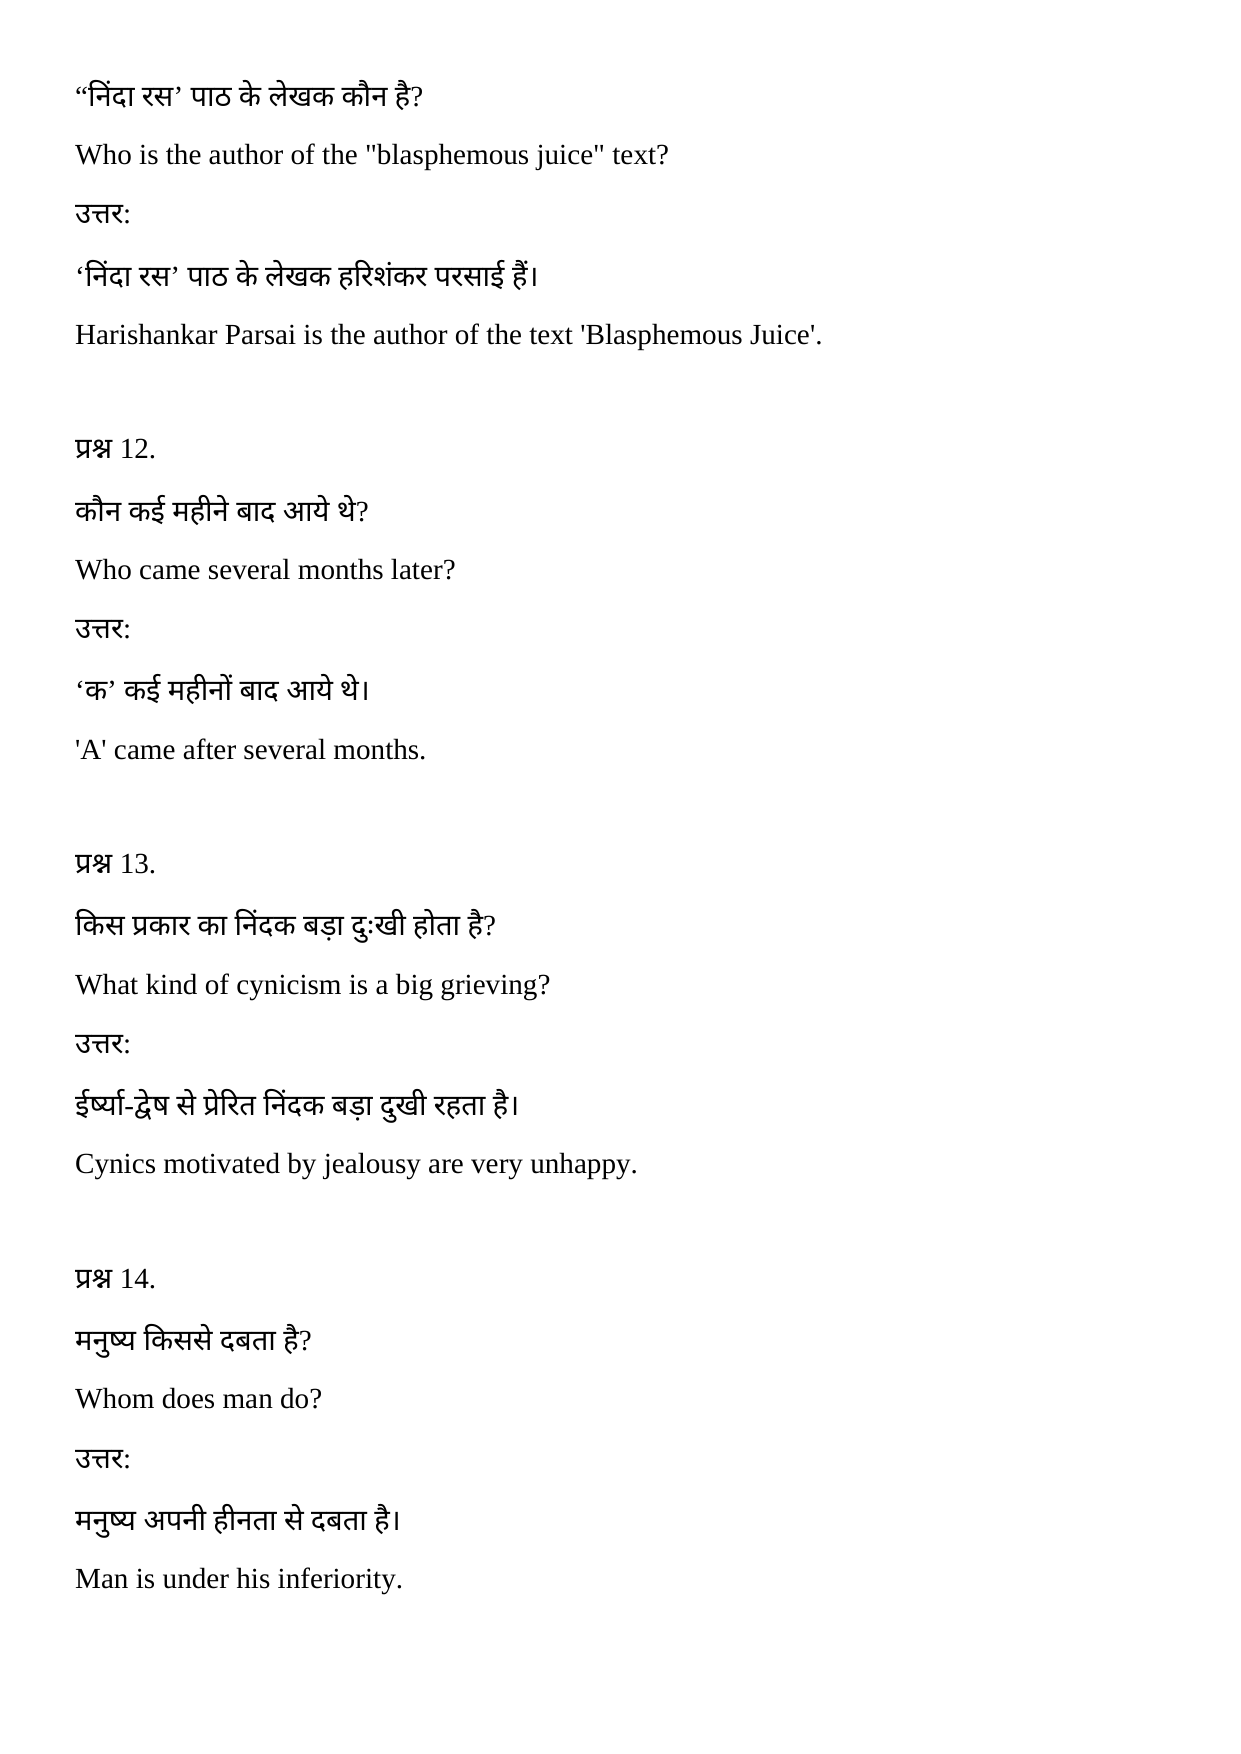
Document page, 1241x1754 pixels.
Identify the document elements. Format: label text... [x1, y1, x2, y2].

text किस प्रकार का निंदक बड़ा दुःखी होता है? [75, 904, 1165, 944]
text What kind of cynicism is a big grieving? [75, 967, 1165, 1000]
text उत्तर: [75, 1437, 1165, 1477]
text ‘निंदा रस’ पाठ के लेखक हरिशंकर परसाई हैं। [75, 255, 1165, 294]
text Who is the author of the "blasphemous juice" text? [75, 137, 1165, 171]
text मनुष्य अपनी हीनता से दबता है। [75, 1499, 1165, 1539]
text प्रश्न 12. [75, 427, 1165, 467]
text 'A' came after several months. [75, 732, 1165, 765]
text Harishankar Parsai is the author of the text 'Blasphemous Juice'. [75, 317, 1165, 351]
text मनुष्य किससे दबता है? [75, 1319, 1165, 1359]
text Who came several months later? [75, 552, 1165, 586]
text Cynics motivated by jealousy are very unhappy. [75, 1147, 1165, 1180]
text ‘क’ कई महीनों बाद आये थे। [75, 669, 1165, 709]
text उत्तर: [75, 607, 1165, 647]
text प्रश्न 14. [75, 1257, 1165, 1297]
text ईर्ष्या-द्वेष से प्रेरित निंदक बड़ा दुखी रहता है। [75, 1084, 1165, 1124]
text Whom does man do? [75, 1382, 1165, 1415]
text Man is under his inferiority. [75, 1561, 1165, 1595]
text कौन कई महीने बाद आये थे? [75, 490, 1165, 529]
text उत्तर: [75, 192, 1165, 232]
text प्रश्न 13. [75, 842, 1165, 882]
text “निंदा रस’ पाठ के लेखक कौन है? [75, 75, 1165, 115]
text उत्तर: [75, 1022, 1165, 1062]
